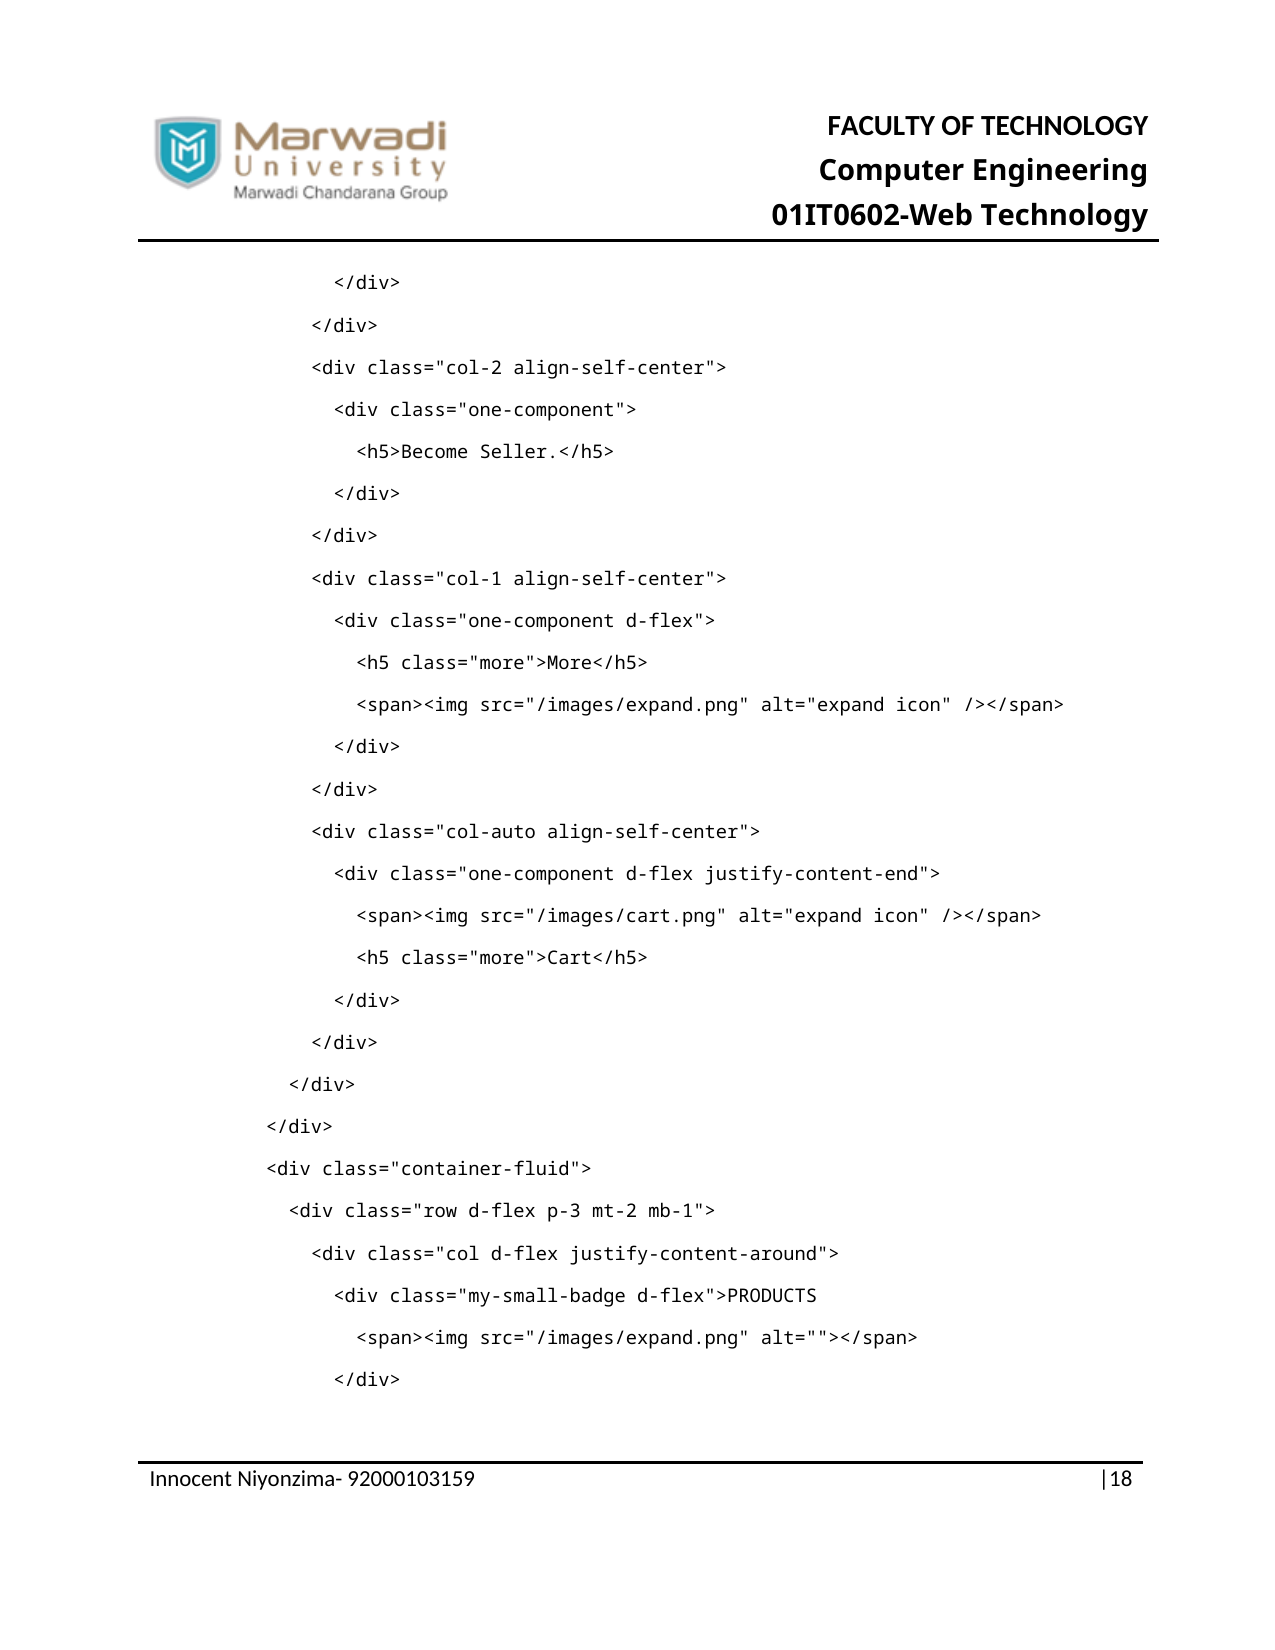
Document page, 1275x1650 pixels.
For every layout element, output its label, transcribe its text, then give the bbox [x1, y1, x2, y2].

text </div> [221, 734, 1125, 759]
text <div class="container-fluid"> [221, 1156, 1125, 1181]
text <h5 class="more">Cart</h5> [221, 945, 1125, 970]
text </div> [221, 1113, 1125, 1139]
text </div> [221, 987, 1125, 1012]
text </div> [221, 1071, 1125, 1097]
text <h5>Become Seller.</h5> [221, 438, 1125, 464]
text </div> [221, 1029, 1125, 1054]
text <div class="col-1 align-self-center"> [221, 565, 1125, 591]
text <div class="one-component d-flex justify-content-end"> [221, 860, 1125, 886]
picture [148, 107, 459, 208]
text <span><img src="/images/expand.png" alt="expand icon" /></span> [221, 692, 1125, 717]
text </div> [221, 776, 1125, 801]
text </div> [221, 481, 1125, 506]
text <div class="one-component d-flex"> [221, 607, 1125, 633]
text <div class="col-2 align-self-center"> [221, 354, 1125, 379]
text <div class="col-auto align-self-center"> [221, 818, 1125, 844]
text <div class="one-component"> [221, 396, 1125, 422]
text </div> [221, 270, 1125, 295]
text <span><img src="/images/cart.png" alt="expand icon" /></span> [221, 902, 1125, 928]
text </div> [221, 1367, 1125, 1392]
text <span><img src="/images/expand.png" alt=""></span> [221, 1324, 1125, 1350]
text </div> [221, 523, 1125, 548]
text <div class="col d-flex justify-content-around"> [221, 1240, 1125, 1266]
text <h5 class="more">More</h5> [221, 649, 1125, 675]
text <div class="my-small-badge d-flex">PRODUCTS [221, 1282, 1125, 1308]
text </div> [221, 312, 1125, 337]
text <div class="row d-flex p-3 mt-2 mb-1"> [221, 1198, 1125, 1223]
